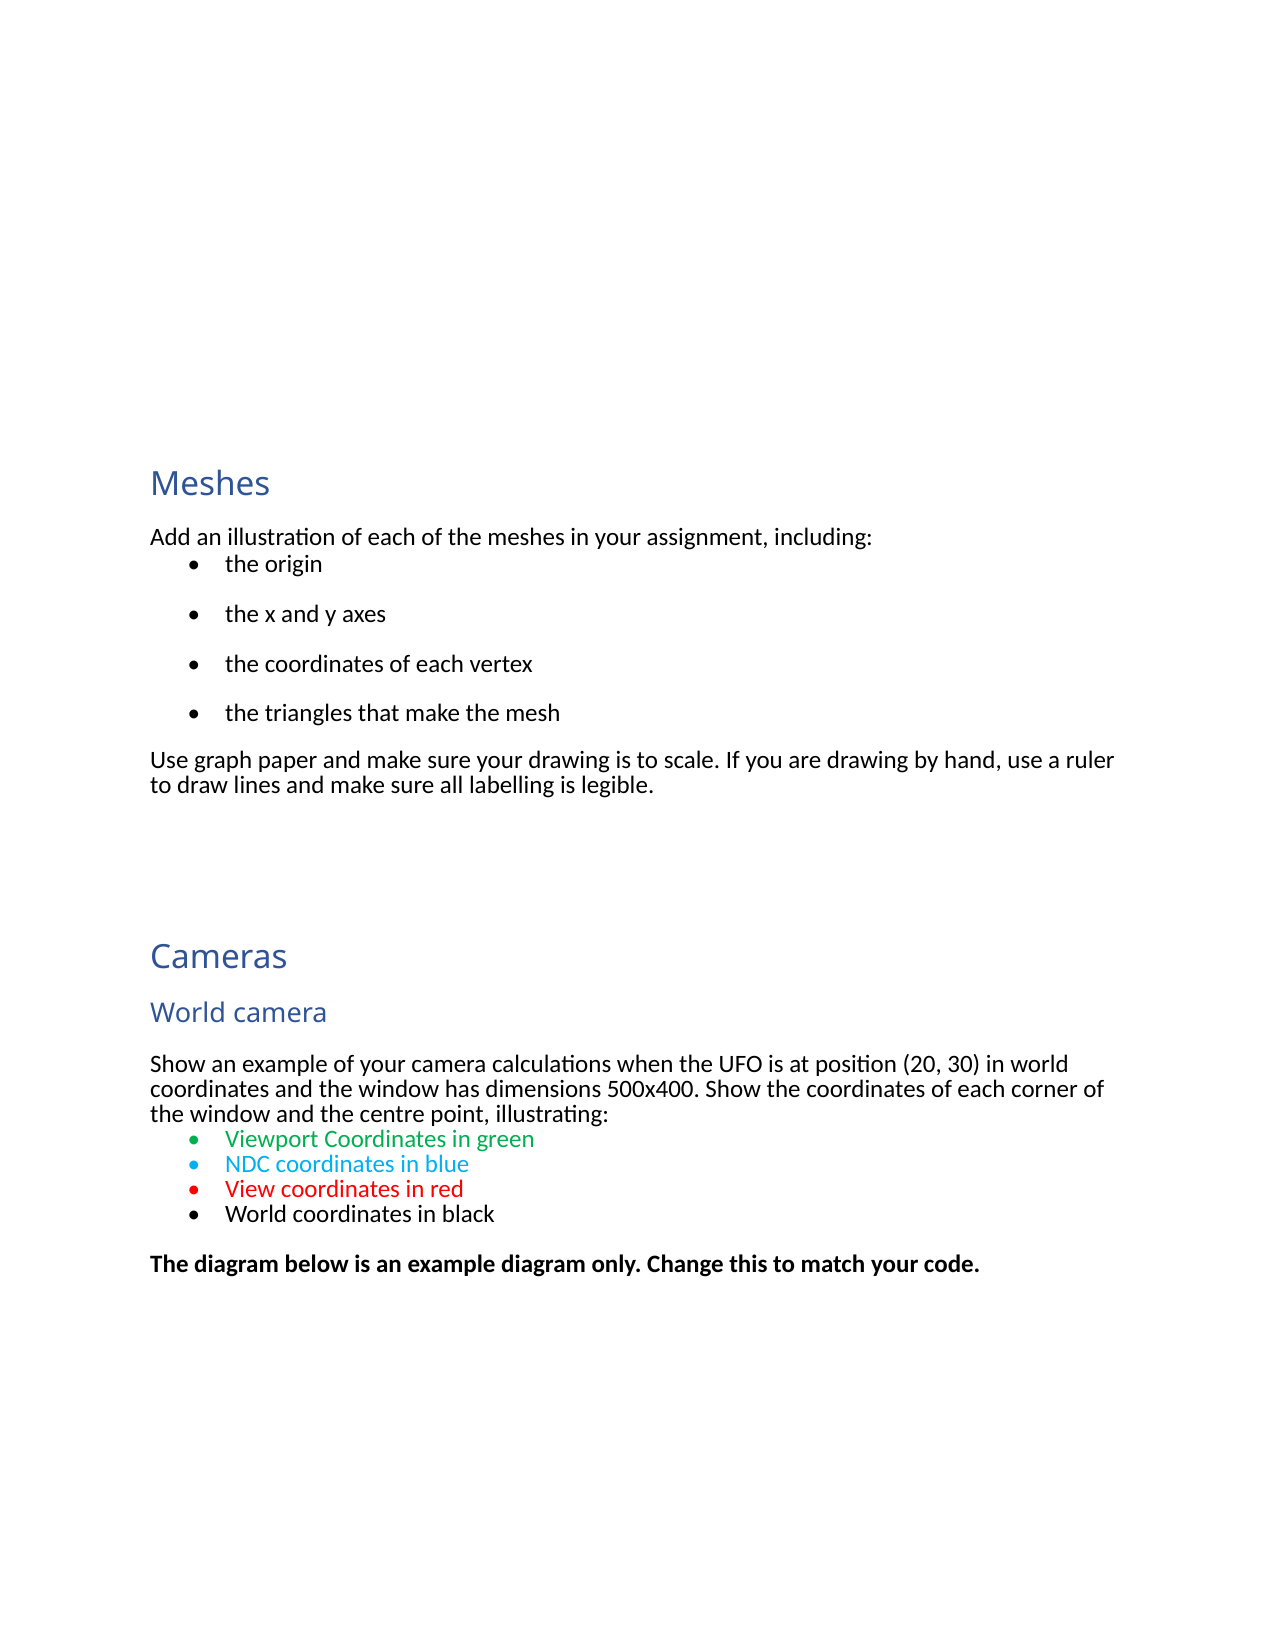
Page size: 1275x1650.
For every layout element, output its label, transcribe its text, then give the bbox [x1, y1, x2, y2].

text Meshes [150, 475, 1125, 500]
list the origin [187, 550, 1125, 579]
list the triangles that make the mesh [187, 699, 1125, 727]
text Cameras [150, 948, 1125, 973]
text World camera [150, 1002, 1125, 1027]
list Viewport Coordinates in green [187, 1127, 1125, 1152]
text Use graph paper and make sure your drawing is to scale. If you are drawing by hand, use a ruler to draw lines and make sure all labelling is legible. [150, 748, 1125, 798]
list World coordinates in black [187, 1202, 1125, 1227]
list the coordinates of each vertex [187, 649, 1125, 678]
text Show an example of your camera calculations when the UFO is at position (20, 30) in world coordinates and the window has dimensions 500x400. Show the coordinates of each corner of the window and the centre point, illustrating: [150, 1052, 1125, 1127]
list View coordinates in red [187, 1177, 1125, 1202]
text The diagram below is an example diagram only. Change this to match your code. [150, 1252, 1125, 1277]
list the x and y axes [187, 599, 1125, 628]
text Add an illustration of each of the meshes in your assignment, including: [150, 525, 1125, 550]
list NDC coordinates in blue [187, 1152, 1125, 1177]
